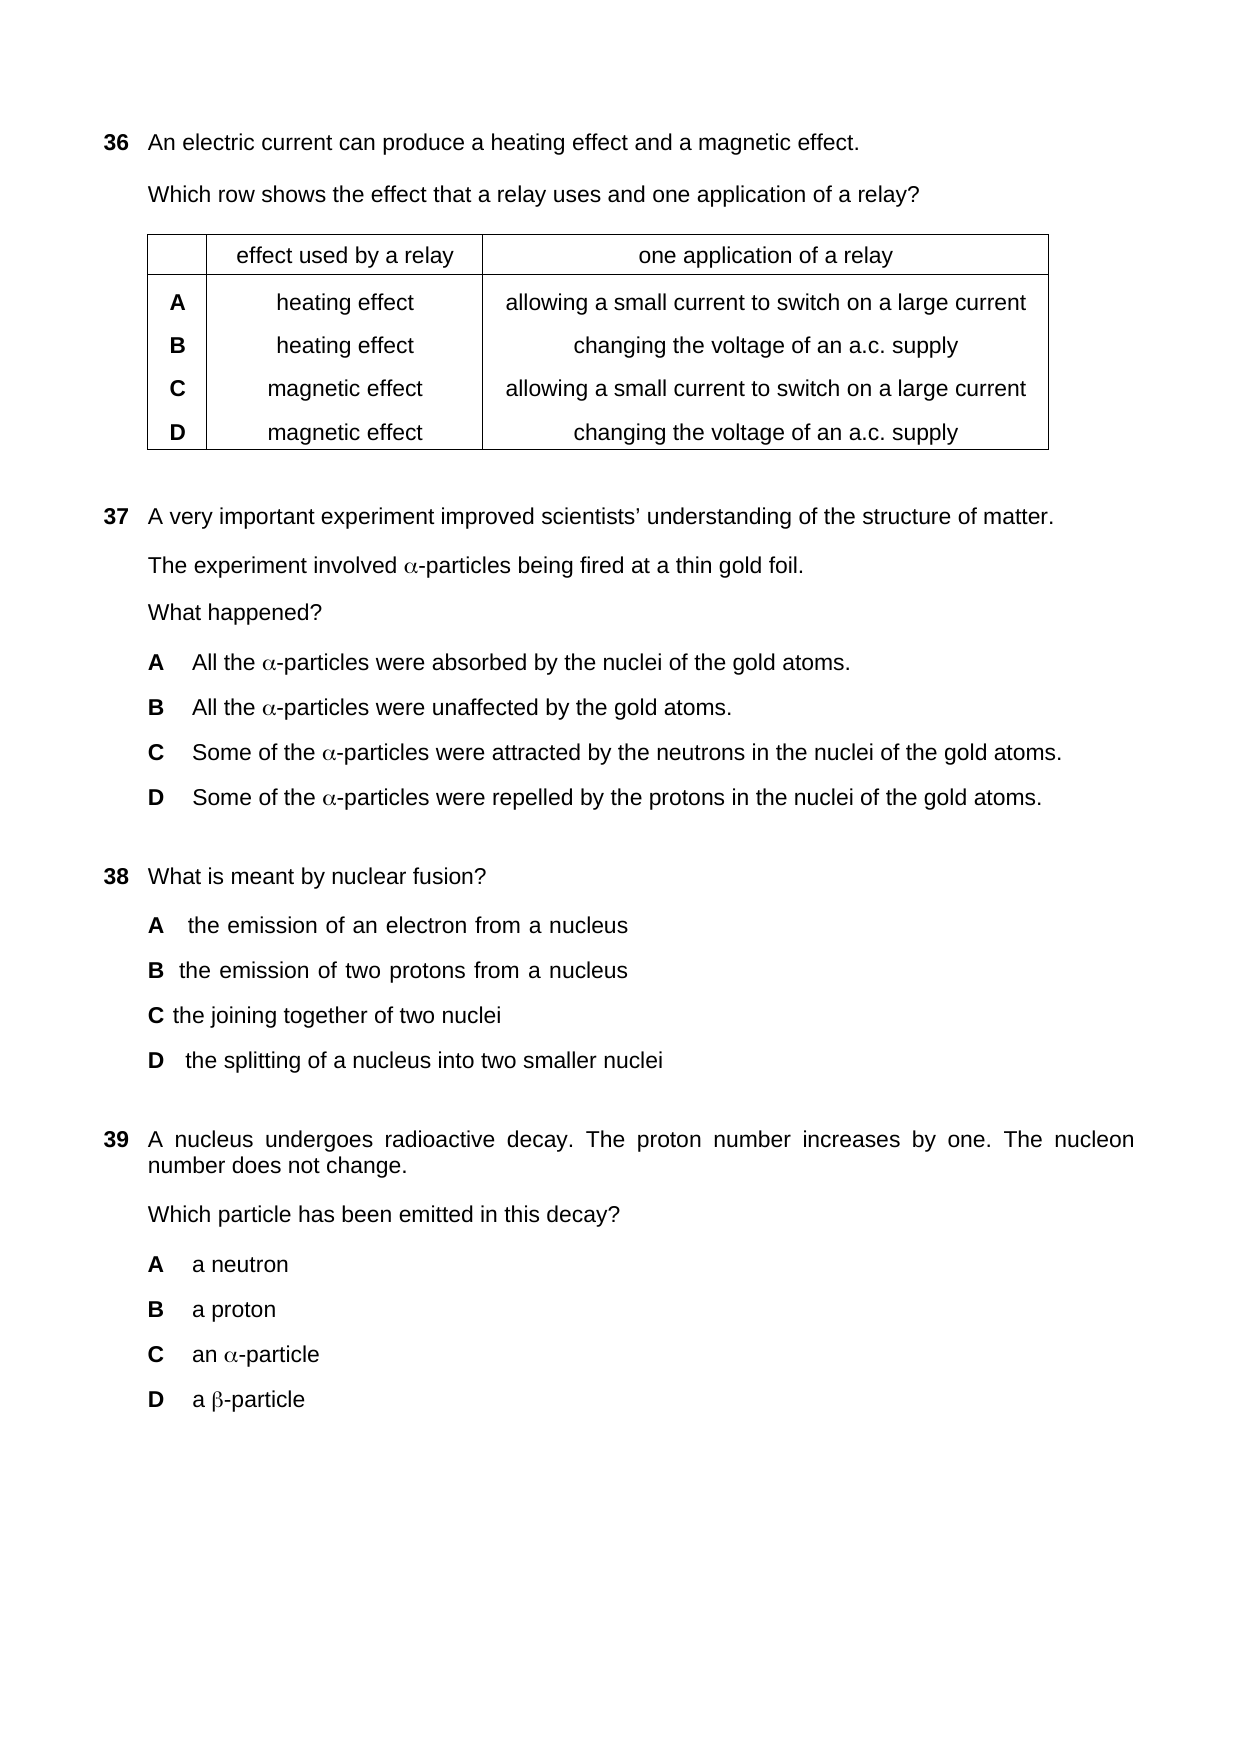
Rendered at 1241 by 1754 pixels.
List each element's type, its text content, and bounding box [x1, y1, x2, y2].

text What happened? [148, 601, 1153, 626]
table_cell B [148, 323, 206, 367]
table_cell heating effect [207, 323, 482, 367]
list a neutron [147, 1251, 1153, 1277]
list Some of the -particles were repelled by the protons in the nuclei of the gold atoms. [148, 784, 1153, 810]
table_cell A [148, 275, 206, 323]
list What is meant by nuclear fusion? [103, 863, 1153, 889]
list Some of the -particles were attracted by the neutrons in the nuclei of the gold atoms. [148, 739, 1153, 765]
list a -particle [148, 1386, 1153, 1412]
table_cell allowing a small current to switch on a large current [483, 367, 1048, 411]
table_cell allowing a small current to switch on a large current [483, 275, 1048, 323]
list a proton [147, 1296, 1153, 1322]
table_header effect used by a relay [207, 235, 482, 274]
table_header [148, 235, 206, 274]
table_cell D [148, 411, 206, 449]
list A very important experiment improved scientists’ understanding of the structure of matter. The experiment involved -particles being fired at a thin gold foil. [103, 503, 1055, 578]
list All the -particles were absorbed by the nuclei of the gold atoms. [148, 649, 1153, 675]
text Which row shows the effect that a relay uses and one application of a relay? [148, 181, 1153, 208]
list A nucleus undergoes radioactive decay. The proton number increases by one. The nucleon number does not change. [103, 1126, 1138, 1178]
table_cell changing the voltage of an a.c. supply [483, 323, 1048, 367]
list All the -particles were unaffected by the gold atoms. [148, 694, 1153, 720]
text A the emission of an electron from a nucleus B the emission of two protons from a nucleus C the joining together of two nuclei [148, 912, 628, 1028]
text Which particle has been emitted in this decay? [148, 1201, 1153, 1228]
table_cell magnetic effect [207, 411, 482, 449]
list an -particle [147, 1341, 1153, 1367]
list An electric current can produce a heating effect and a magnetic effect. [103, 128, 1153, 155]
table_cell changing the voltage of an a.c. supply [483, 411, 1048, 449]
text D the splitting of a nucleus into two smaller nuclei [148, 1047, 1153, 1073]
table_cell magnetic effect [207, 367, 482, 411]
table_header one application of a relay [483, 235, 1048, 274]
table_cell heating effect [207, 275, 482, 323]
table_cell C [148, 367, 206, 411]
